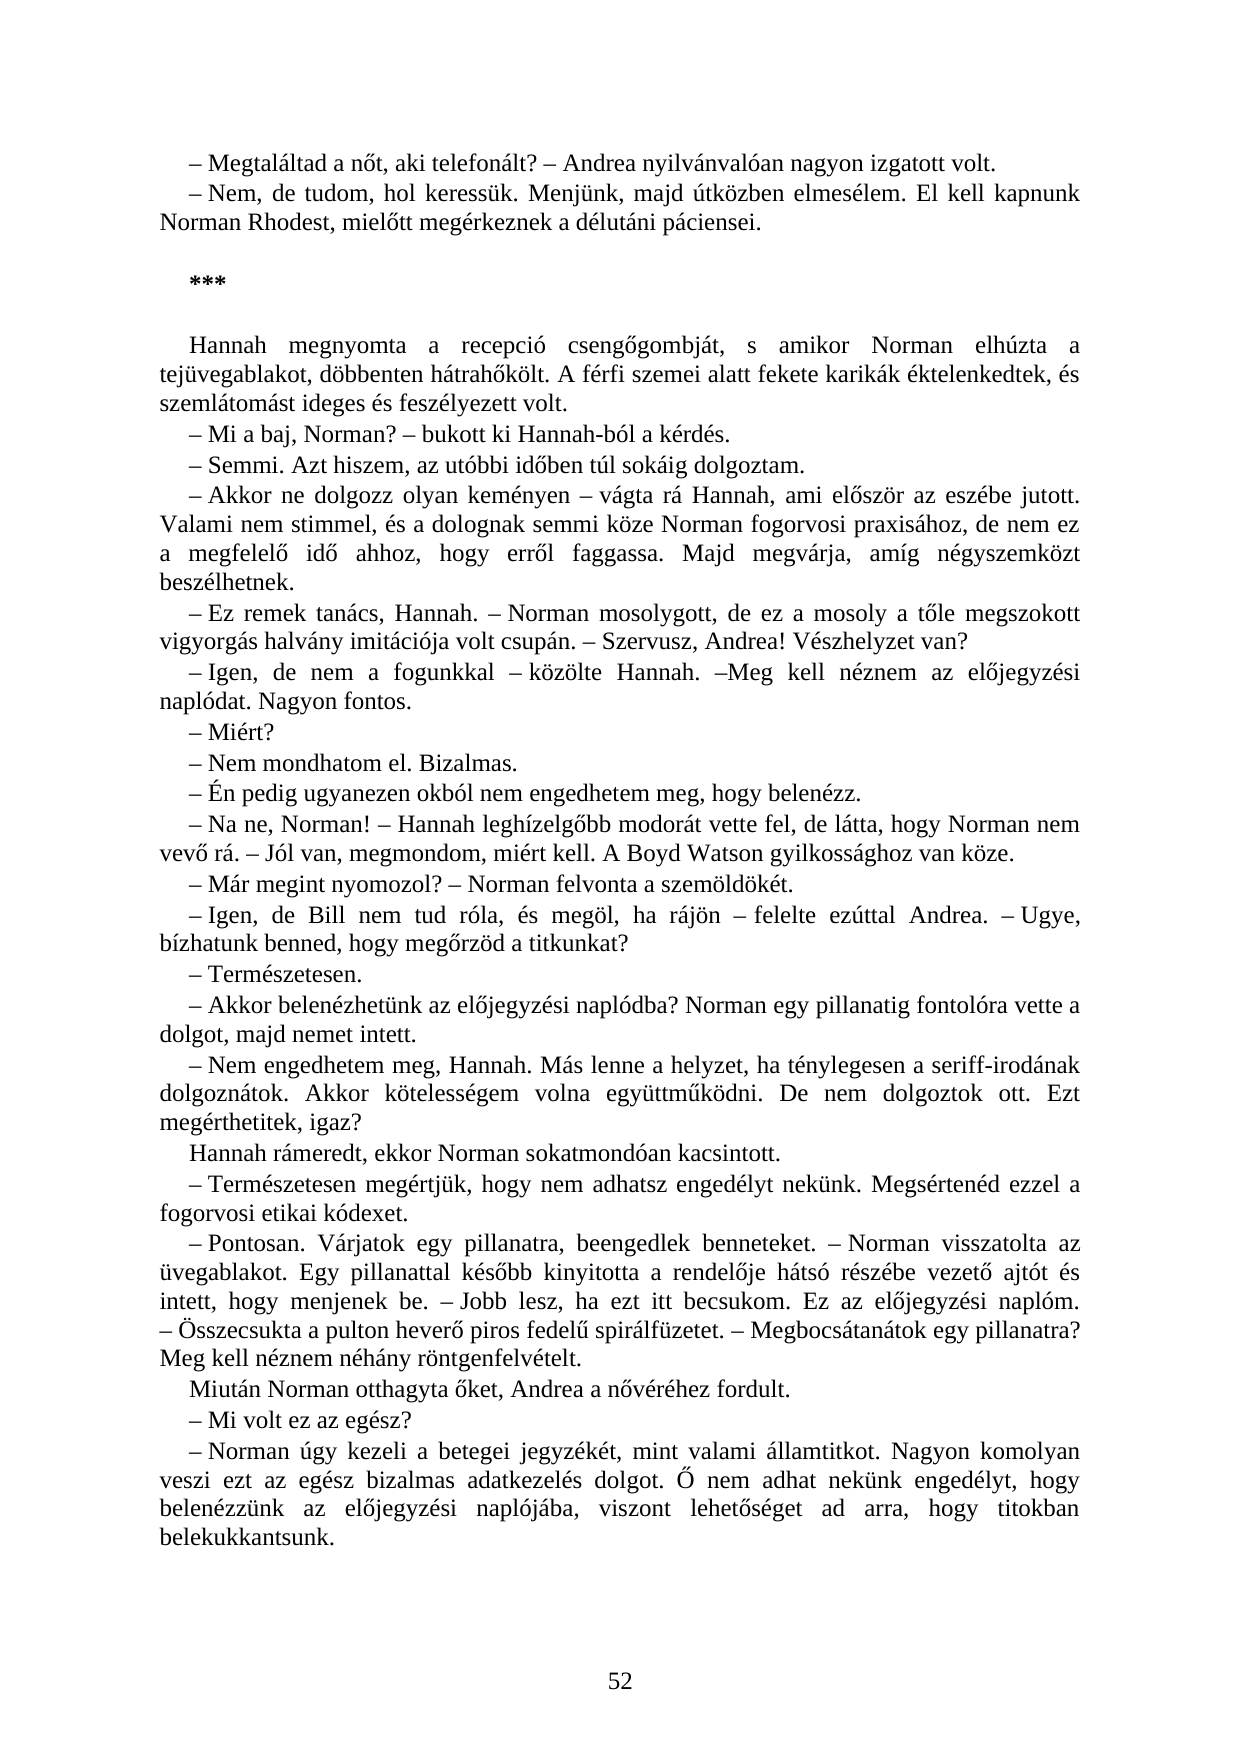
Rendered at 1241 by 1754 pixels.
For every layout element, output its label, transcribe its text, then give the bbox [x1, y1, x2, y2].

text – Igen, de Bill nem tud róla, és megöl, ha rájön – felelte ezúttal Andrea. – Ugye, bízhatunk benned, hogy megőrzöd a titkunkat? [159, 900, 1081, 957]
text – Na ne, Norman! – Hannah leghízelgőbb modorát vette fel, de látta, hogy Norman nem vevő rá. – Jól van, megmondom, miért kell. A Boyd Watson gyilkossághoz van köze. [159, 809, 1081, 867]
text – Igen, de nem a fogunkkal – közölte Hannah. –Meg kell néznem az előjegyzési naplódat. Nagyon fontos. [159, 657, 1081, 715]
text – Nem mondhatom el. Bizalmas. [159, 748, 1081, 776]
text – Már megint nyomozol? – Norman felvonta a szemöldökét. [159, 869, 1081, 898]
text – Én pedig ugyanezen okból nem engedhetem meg, hogy belenézz. [159, 778, 1081, 807]
text – Mi a baj, Norman? – bukott ki Hannah-ból a kérdés. [159, 419, 1081, 448]
text Miután Norman otthagyta őket, Andrea a nővéréhez fordult. [159, 1374, 1081, 1403]
text – Természetesen. [159, 959, 1081, 988]
text *** [159, 269, 1081, 298]
text – Megtaláltad a nőt, aki telefonált? – Andrea nyilvánvalóan nagyon izgatott volt. [159, 148, 1081, 176]
text – Nem, de tudom, hol keressük. Menjünk, majd útközben elmesélem. El kell kapnunk Norman Rhodest, mielőtt megérkeznek a délutáni páciensei. [159, 178, 1081, 236]
text Hannah megnyomta a recepció csengőgombját, s amikor Norman elhúzta a tejüvegablakot, döbbenten hátrahőkölt. A férfi szemei alatt fekete karikák éktelenkedtek, és szemlátomást ideges és feszélyezett volt. [159, 331, 1081, 417]
text – Akkor ne dolgozz olyan keményen – vágta rá Hannah, ami először az eszébe jutott. Valami nem stimmel, és a dolognak semmi köze Norman fogorvosi praxisához, de nem ez a megfelelő idő ahhoz, hogy erről faggassa. Majd megvárja, amíg négyszemközt beszélhetnek. [159, 481, 1081, 596]
text – Akkor belenézhetünk az előjegyzési naplódba? Norman egy pillanatig fontolóra vette a dolgot, majd nemet intett. [159, 990, 1081, 1048]
text – Mi volt ez az egész? [159, 1405, 1081, 1434]
text – Semmi. Azt hiszem, az utóbbi időben túl sokáig dolgoztam. [159, 450, 1081, 478]
text – Pontosan. Várjatok egy pillanatra, beengedlek benneteket. – Norman visszatolta az üvegablakot. Egy pillanattal később kinyitotta a rendelője hátsó részébe vezető ajtót és intett, hogy menjenek be. – Jobb lesz, ha ezt itt becsukom. Ez az előjegyzési naplóm. – Összecsukta a pulton heverő piros fedelű spirálfüzetet. – Megbocsátanátok egy pillanatra? Meg kell néznem néhány röntgenfelvételt. [159, 1228, 1081, 1372]
text – Miért? [159, 717, 1081, 746]
text – Nem engedhetem meg, Hannah. Más lenne a helyzet, ha ténylegesen a seriff-irodának dolgoznátok. Akkor kötelességem volna együttműködni. De nem dolgoztok ott. Ezt megérthetitek, igaz? [159, 1050, 1081, 1136]
text – Természetesen megértjük, hogy nem adhatsz engedélyt nekünk. Megsértenéd ezzel a fogorvosi etikai kódexet. [159, 1169, 1081, 1226]
text – Ez remek tanács, Hannah. – Norman mosolygott, de ez a mosoly a tőle megszokott vigyorgás halvány imitációja volt csupán. – Szervusz, Andrea! Vészhelyzet van? [159, 598, 1081, 655]
text Hannah rámeredt, ekkor Norman sokatmondóan kacsintott. [159, 1138, 1081, 1167]
text – Norman úgy kezeli a betegei jegyzékét, mint valami államtitkot. Nagyon komolyan veszi ezt az egész bizalmas adatkezelés dolgot. Ő nem adhat nekünk engedélyt, hogy belenézzünk az előjegyzési naplójába, viszont lehetőséget ad arra, hogy titokban belekukkantsunk. [159, 1436, 1081, 1551]
